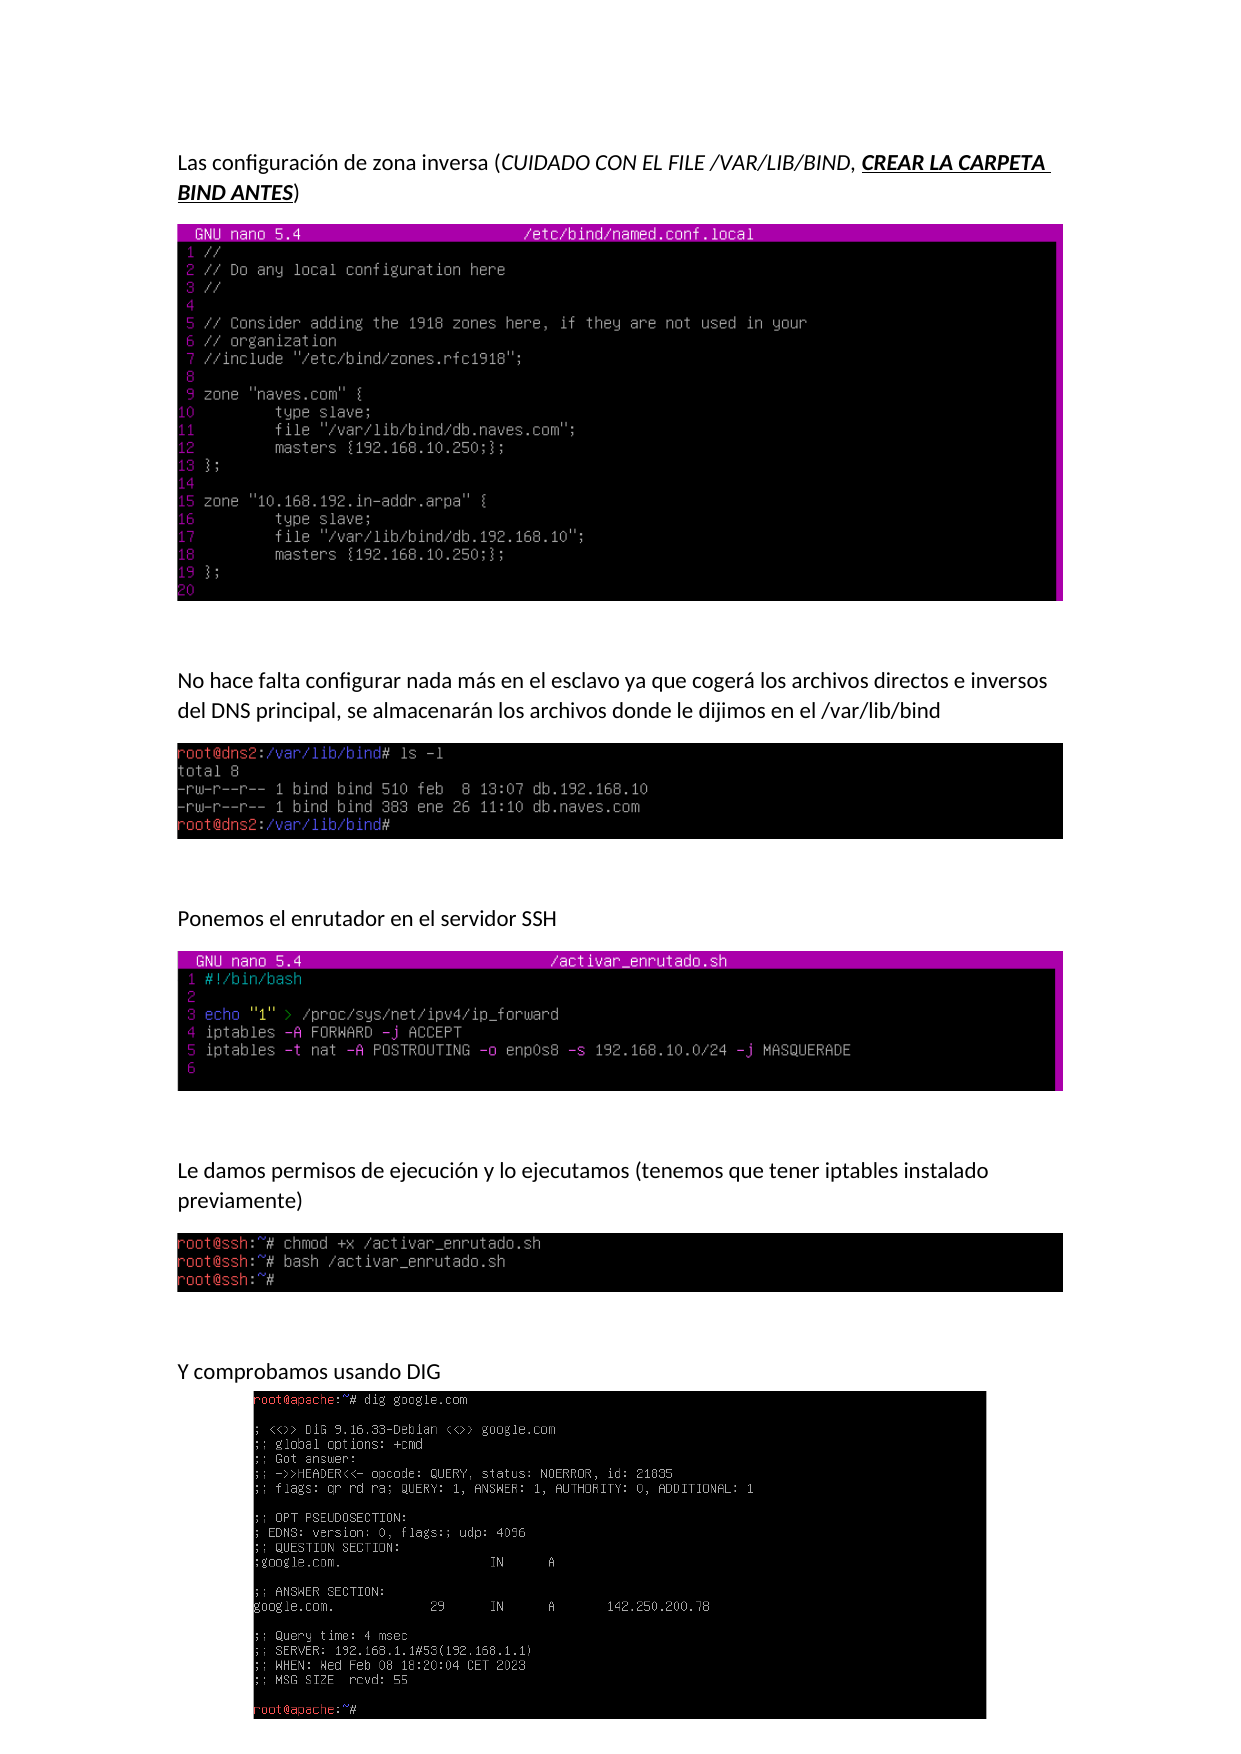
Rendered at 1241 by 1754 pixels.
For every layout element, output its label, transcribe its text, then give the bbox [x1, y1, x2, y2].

picture [177, 224, 1063, 601]
text Ponemos el enrutador en el servidor SSH [177, 904, 1063, 932]
picture [177, 1233, 1063, 1292]
text Y comprobamos usando DIG [177, 1357, 1063, 1385]
text Las configuración de zona inversa (CUIDADO CON EL FILE /VAR/LIB/BIND, CREAR LA CARPETA BIND ANTES) [177, 148, 1063, 206]
picture [177, 743, 1063, 839]
picture [177, 951, 1063, 1091]
text Le damos permisos de ejecución y lo ejecutamos (tenemos que tener iptables instalado previamente) [177, 1156, 1063, 1215]
picture [253, 1391, 987, 1719]
text No hace falta configurar nada más en el esclavo ya que cogerá los archivos directos e inversos del DNS principal, se almacenarán los archivos donde le dijimos en el /var/lib/bind [177, 666, 1063, 724]
